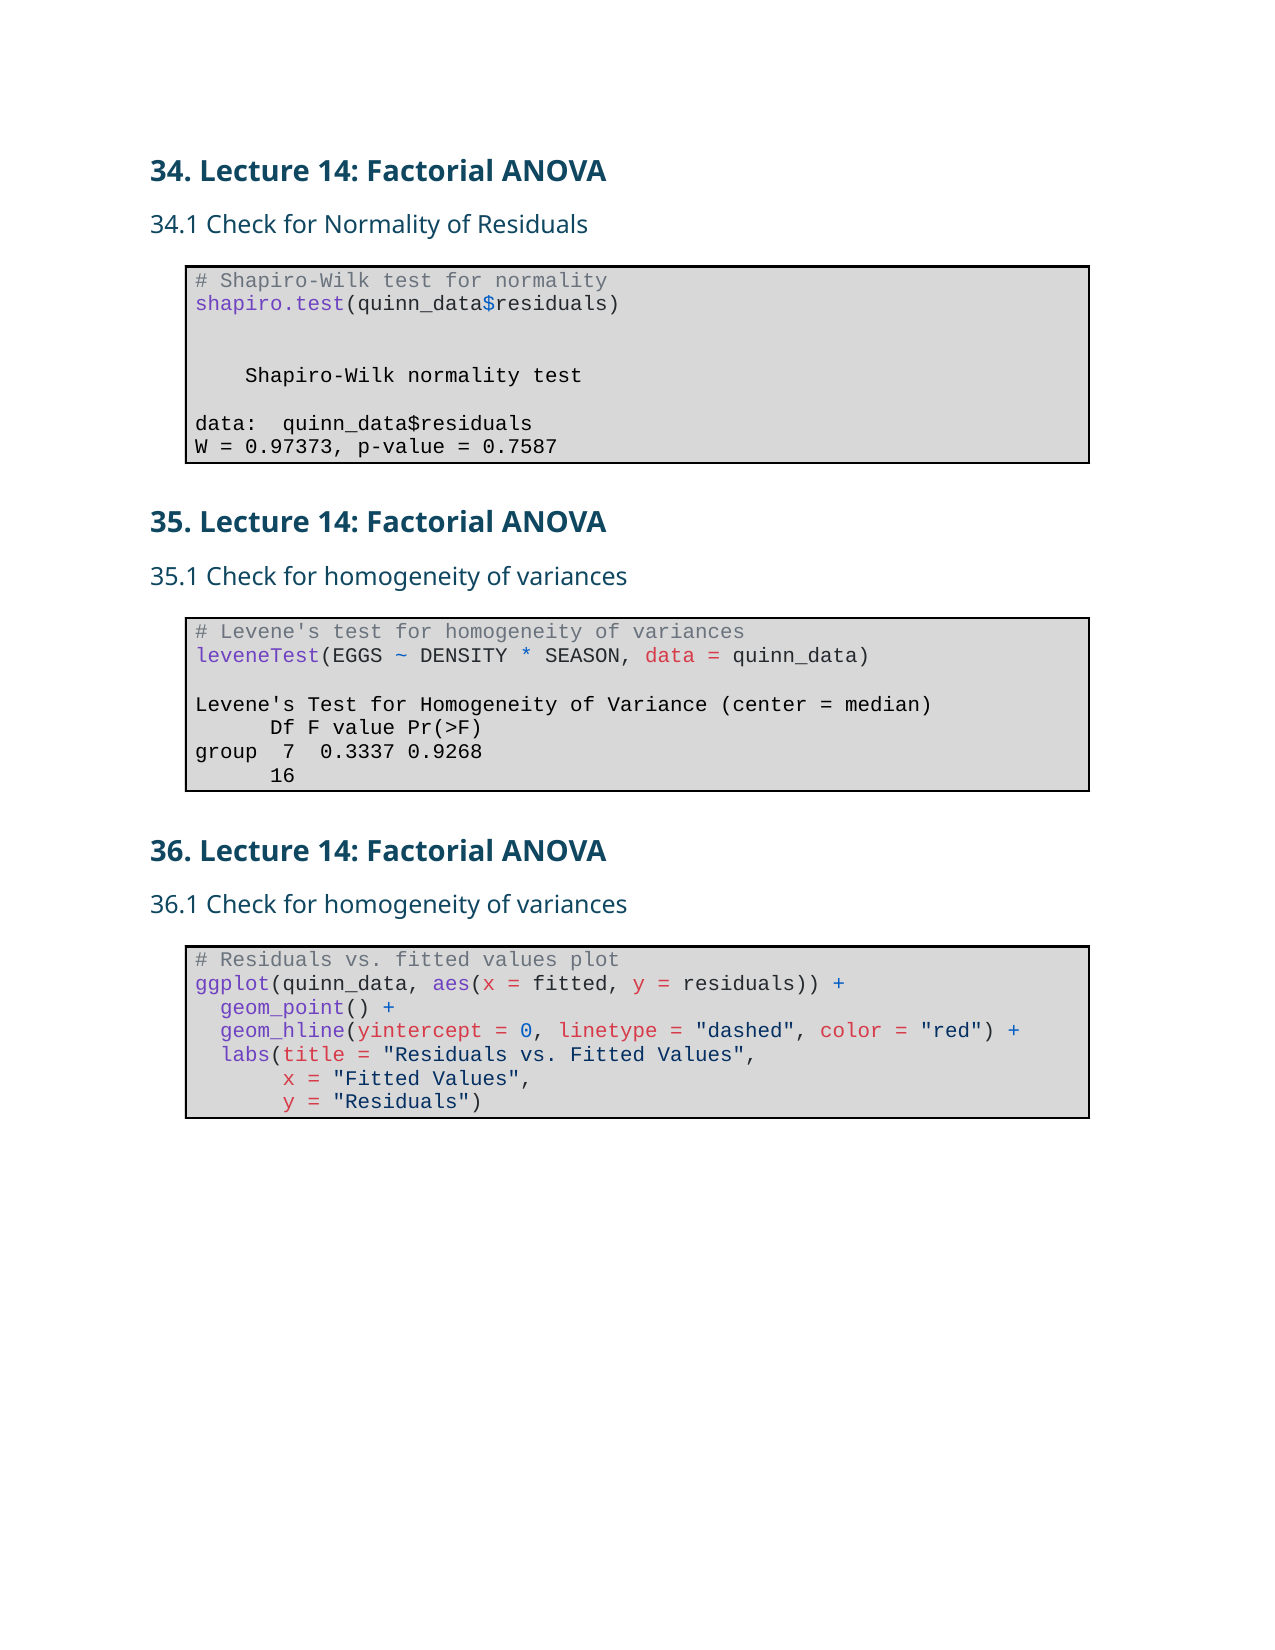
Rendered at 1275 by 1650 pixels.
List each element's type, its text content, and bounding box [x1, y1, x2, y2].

text # Levene's test for homogeneity of variances leveneTest(EGGS ~ DENSITY * SEASON, data = quinn_data) [187, 619, 1088, 669]
subtitle 34. Lecture 14: Factorial ANOVA [150, 150, 1125, 190]
text # Shapiro-Wilk test for normality shapiro.test(quinn_data$residuals) [187, 268, 1088, 317]
text Levene's Test for Homogeneity of Variance (center = median) Df F value Pr(>F) group 7 0.3337 0.9268 16 [187, 689, 1088, 790]
subtitle 35. Lecture 14: Factorial ANOVA [150, 502, 1125, 541]
text # Residuals vs. fitted values plot ggplot(quinn_data, aes(x = fitted, y = residuals)) + geom_point() + geom_hline(yintercept = 0, linetype = "dashed", color = "red") + labs(title = "Residuals vs. Fitted Values", x = "Fitted Values", y = "Residuals") [187, 948, 1088, 1117]
subtitle 36.1 Check for homogeneity of variances [150, 886, 1125, 920]
text Shapiro-Wilk normality test data: quinn_data$residuals W = 0.97373, p-value = 0.7587 [187, 338, 1088, 462]
subtitle 35.1 Check for homogeneity of variances [150, 558, 1125, 592]
subtitle 34.1 Check for Normality of Residuals [150, 206, 1125, 240]
subtitle 36. Lecture 14: Factorial ANOVA [150, 830, 1125, 869]
